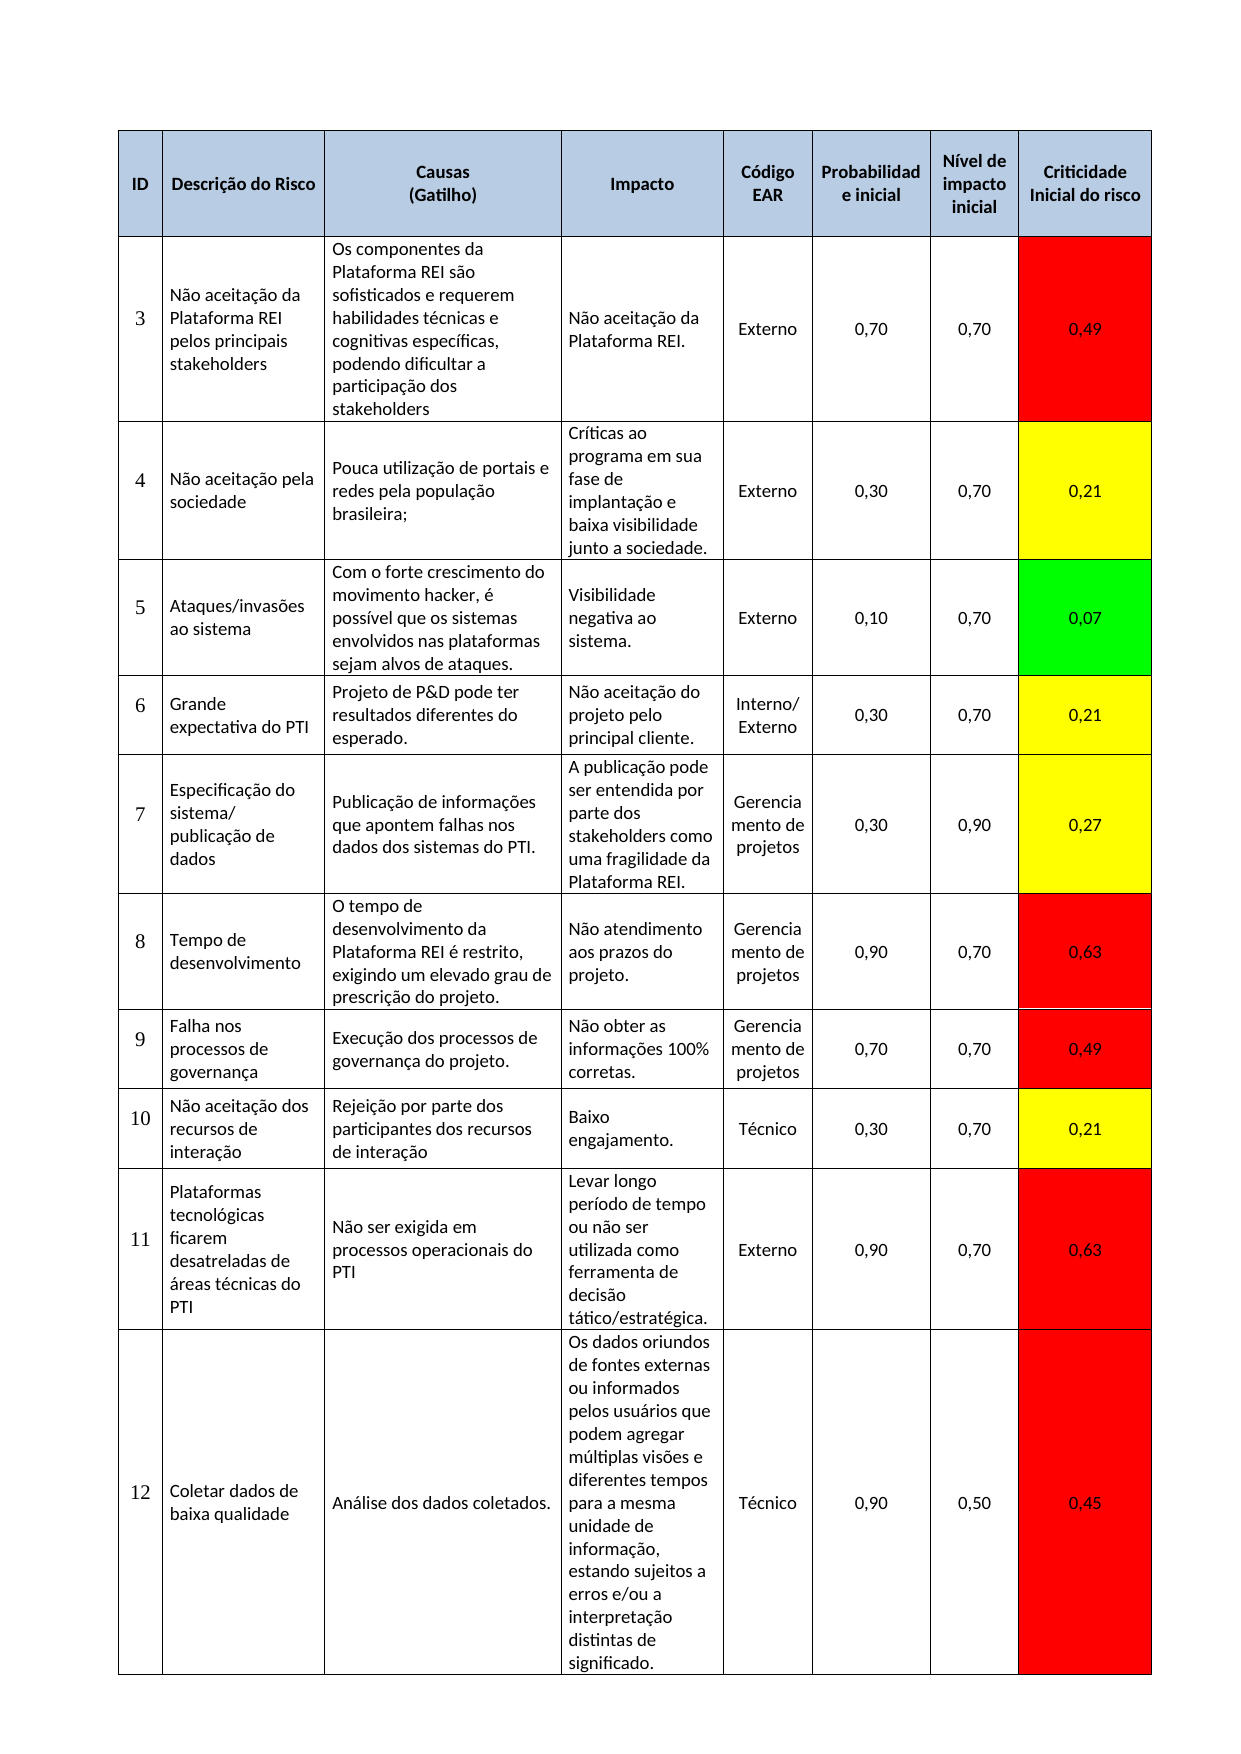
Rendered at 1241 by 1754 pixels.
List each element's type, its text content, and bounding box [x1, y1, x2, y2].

table_cell 0,90 [813, 894, 930, 1008]
table_cell Não obter as informações 100% corretas. [562, 1010, 723, 1088]
table_cell Não aceitação pela sociedade [163, 422, 324, 559]
table_cell 0,21 [1019, 422, 1151, 559]
table_cell 0,70 [931, 560, 1018, 675]
table_cell Análise dos dados coletados. [325, 1330, 561, 1674]
table_header Código EAR [724, 131, 812, 236]
table_cell Não aceitação da Plataforma REI pelos principais stakeholders [163, 237, 324, 421]
table_cell 0,45 [1019, 1330, 1151, 1674]
table_cell 0,70 [931, 422, 1018, 559]
table_cell 0,90 [931, 755, 1018, 893]
table_cell 0,30 [813, 676, 930, 754]
table_cell 0,07 [1019, 560, 1151, 675]
table_cell 0,70 [931, 1010, 1018, 1088]
table_cell Externo [724, 422, 812, 559]
table_header Probabilidade inicial [813, 131, 930, 236]
table_cell Coletar dados de baixa qualidade [163, 1330, 324, 1674]
table_cell 0,70 [813, 1010, 930, 1088]
table_cell Técnico [724, 1330, 812, 1674]
table_cell Publicação de informações que apontem falhas nos dados dos sistemas do PTI. [325, 755, 561, 893]
table_cell 0,63 [1019, 894, 1151, 1008]
table_cell Os dados oriundos de fontes externas ou informados pelos usuários que podem agregar múltiplas visões e diferentes tempos para a mesma unidade de informação, estando sujeitos a erros e/ou a interpretação distintas de significado. [562, 1330, 723, 1674]
table_cell 0,63 [1019, 1169, 1151, 1329]
table_cell 0,70 [931, 894, 1018, 1008]
table_cell Externo [724, 1169, 812, 1329]
table_cell O tempo de desenvolvimento da Plataforma REI é restrito, exigindo um elevado grau de prescrição do projeto. [325, 894, 561, 1008]
table_cell A publicação pode ser entendida por parte dos stakeholders como uma fragilidade da Plataforma REI. [562, 755, 723, 893]
table_cell Com o forte crescimento do movimento hacker, é possível que os sistemas envolvidos nas plataformas sejam alvos de ataques. [325, 560, 561, 675]
table_cell Pouca utilização de portais e redes pela população brasileira; [325, 422, 561, 559]
table_cell 0,70 [813, 237, 930, 421]
table_cell 0,50 [931, 1330, 1018, 1674]
table_cell 7 [119, 755, 162, 893]
table_cell Gerenciamento de projetos [724, 755, 812, 893]
table_cell Externo [724, 237, 812, 421]
table_cell Críticas ao programa em sua fase de implantação e baixa visibilidade junto a sociedade. [562, 422, 723, 559]
table_cell 4 [119, 422, 162, 559]
table_cell Levar longo período de tempo ou não ser utilizada como ferramenta de decisão tático/estratégica. [562, 1169, 723, 1329]
table_cell Baixo engajamento. [562, 1089, 723, 1168]
table_cell 6 [119, 676, 162, 754]
table_cell Gerenciamento de projetos [724, 1010, 812, 1088]
table_cell 0,49 [1019, 237, 1151, 421]
table_cell Não atendimento aos prazos do projeto. [562, 894, 723, 1008]
table_cell 0,10 [813, 560, 930, 675]
table_cell Projeto de P&D pode ter resultados diferentes do esperado. [325, 676, 561, 754]
table_header Criticidade Inicial do risco [1019, 131, 1151, 236]
table_cell Não aceitação do projeto pelo principal cliente. [562, 676, 723, 754]
table_cell 0,30 [813, 755, 930, 893]
table_cell Interno/ Externo [724, 676, 812, 754]
table_header Descrição do Risco [163, 131, 324, 236]
table_cell Tempo de desenvolvimento [163, 894, 324, 1008]
table_cell 0,30 [813, 422, 930, 559]
table_cell Grande expectativa do PTI [163, 676, 324, 754]
table_cell 0,21 [1019, 1089, 1151, 1168]
table_cell 11 [119, 1169, 162, 1329]
table_cell 3 [119, 237, 162, 421]
table_cell 0,70 [931, 237, 1018, 421]
table_cell Visibilidade negativa ao sistema. [562, 560, 723, 675]
table_cell Execução dos processos de governança do projeto. [325, 1010, 561, 1088]
table_cell Não aceitação da Plataforma REI. [562, 237, 723, 421]
table_cell 0,70 [931, 1089, 1018, 1168]
table_cell 12 [119, 1330, 162, 1674]
table_cell 0,70 [931, 676, 1018, 754]
table_cell 0,90 [813, 1169, 930, 1329]
table_cell 0,21 [1019, 676, 1151, 754]
table_cell Ataques/invasões ao sistema [163, 560, 324, 675]
table_cell 9 [119, 1010, 162, 1088]
table_cell 0,30 [813, 1089, 930, 1168]
table_cell 0,27 [1019, 755, 1151, 893]
table_cell Não aceitação dos recursos de interação [163, 1089, 324, 1168]
table_cell 10 [119, 1089, 162, 1168]
table_cell 8 [119, 894, 162, 1008]
table_cell Não ser exigida em processos operacionais do PTI [325, 1169, 561, 1329]
table_cell Falha nos processos de governança [163, 1010, 324, 1088]
table_cell Externo [724, 560, 812, 675]
table_header Impacto [562, 131, 723, 236]
table_cell Rejeição por parte dos participantes dos recursos de interação [325, 1089, 561, 1168]
table_cell Os componentes da Plataforma REI são sofisticados e requerem habilidades técnicas e cognitivas específicas, podendo dificultar a participação dos stakeholders [325, 237, 561, 421]
table_header Nível de impacto inicial [931, 131, 1018, 236]
table_cell 5 [119, 560, 162, 675]
table_header ID [119, 131, 162, 236]
table_cell Gerenciamento de projetos [724, 894, 812, 1008]
table_cell Especificação do sistema/ publicação de dados [163, 755, 324, 893]
table_header Causas (Gatilho) [325, 131, 561, 236]
table_cell 0,70 [931, 1169, 1018, 1329]
table_cell Técnico [724, 1089, 812, 1168]
table_cell Plataformas tecnológicas ficarem desatreladas de áreas técnicas do PTI [163, 1169, 324, 1329]
table_cell 0,49 [1019, 1010, 1151, 1088]
table_cell 0,90 [813, 1330, 930, 1674]
